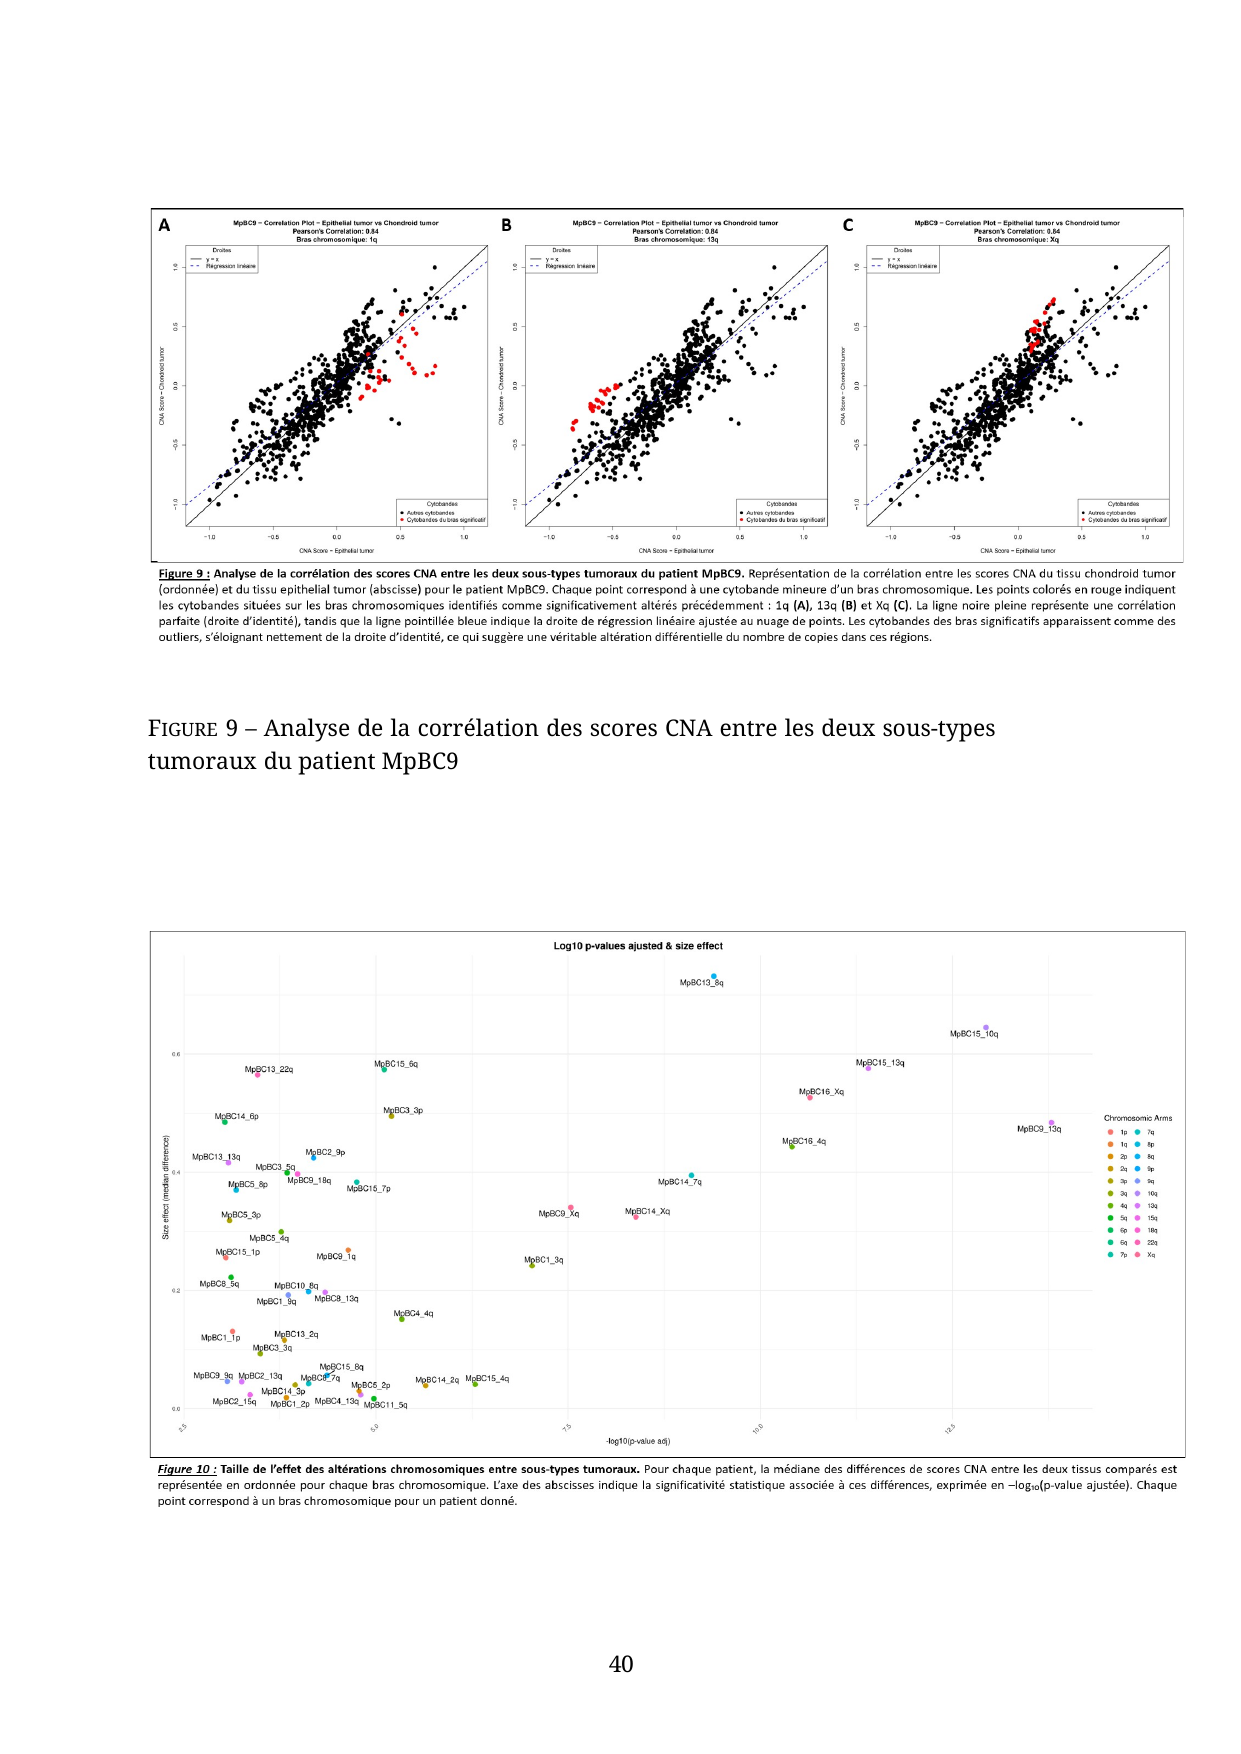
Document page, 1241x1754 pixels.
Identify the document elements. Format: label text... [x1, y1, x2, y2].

text Figure 9 – Analyse de la corrélation des scores CNA entre les deux sous-types tumoraux du patient MpBC9 [148, 712, 1094, 777]
picture [150, 208, 1184, 643]
picture [149, 931, 1186, 1507]
